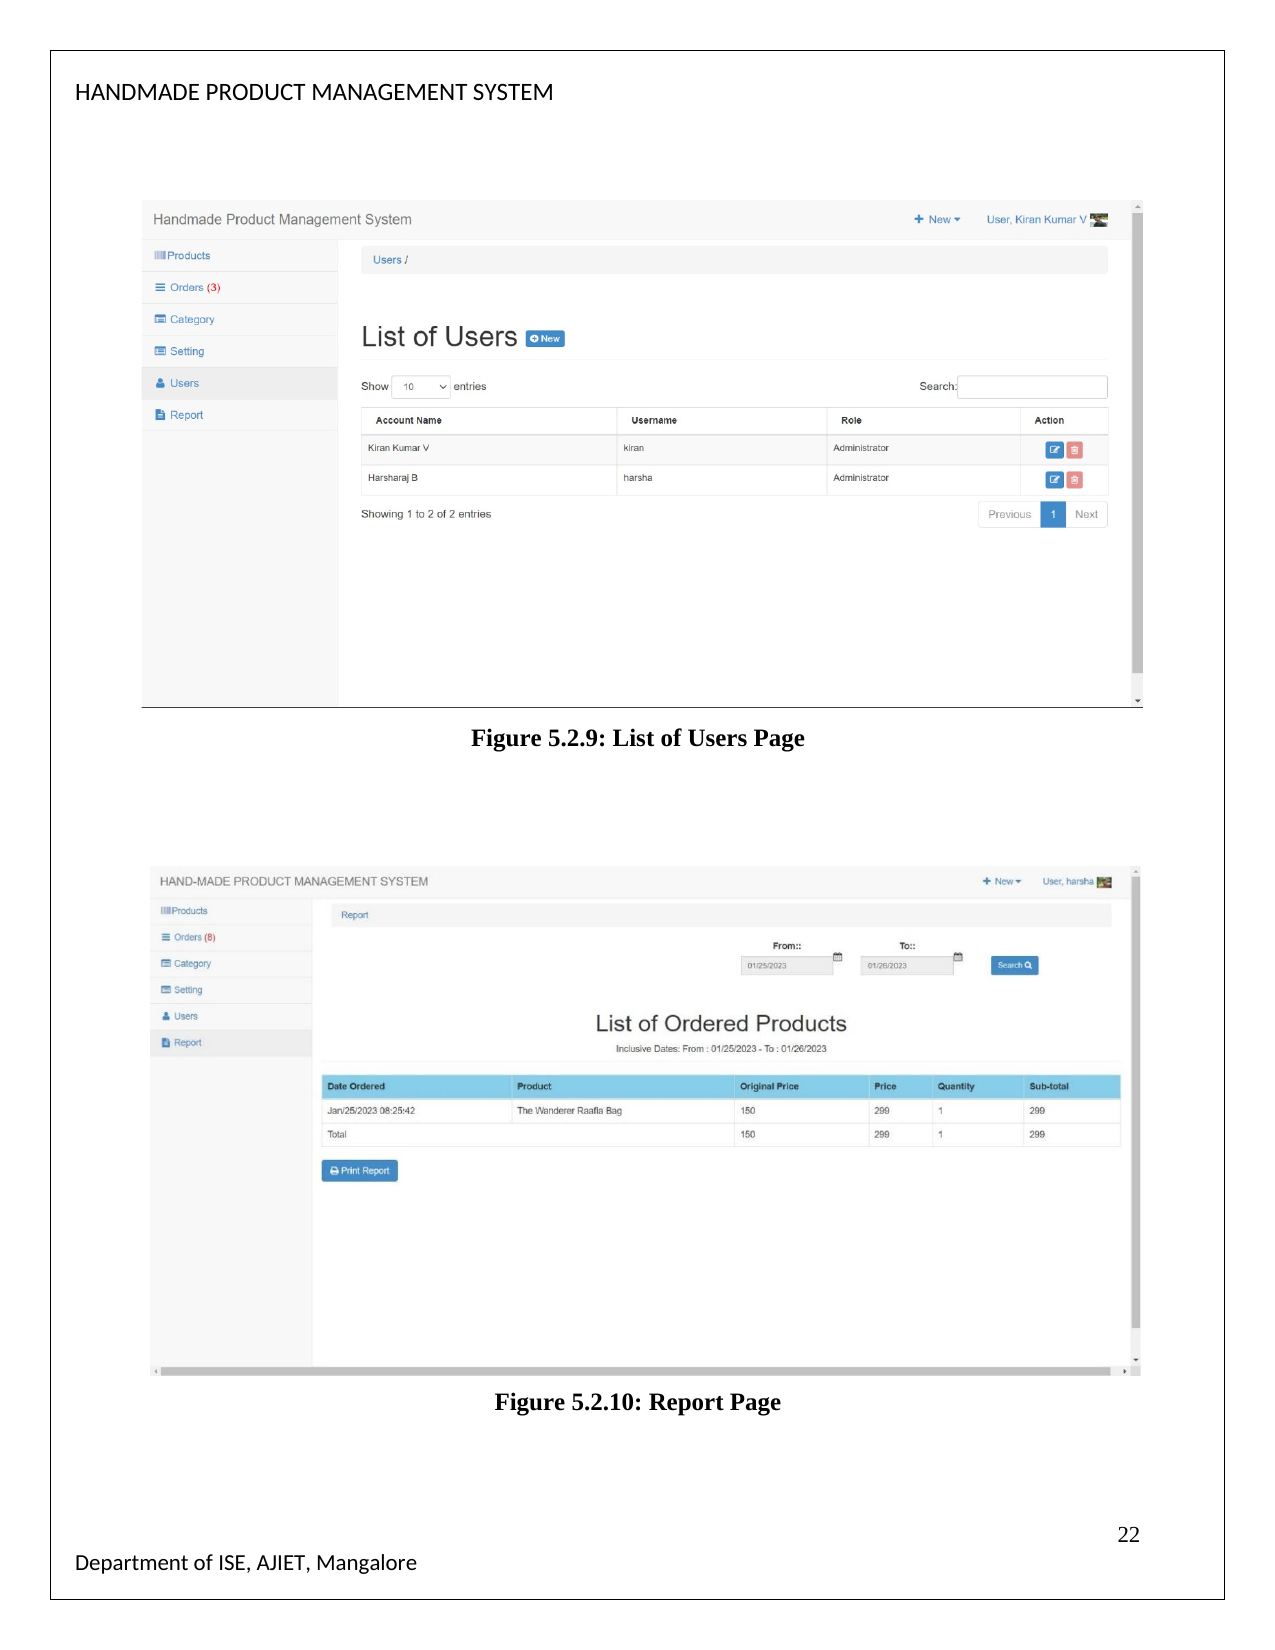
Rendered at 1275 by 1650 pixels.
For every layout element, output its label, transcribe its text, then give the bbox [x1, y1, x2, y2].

picture [150, 866, 1141, 1376]
text Figure 5.2.9: List of Users Page [64, 723, 1211, 752]
picture [141, 200, 1143, 708]
